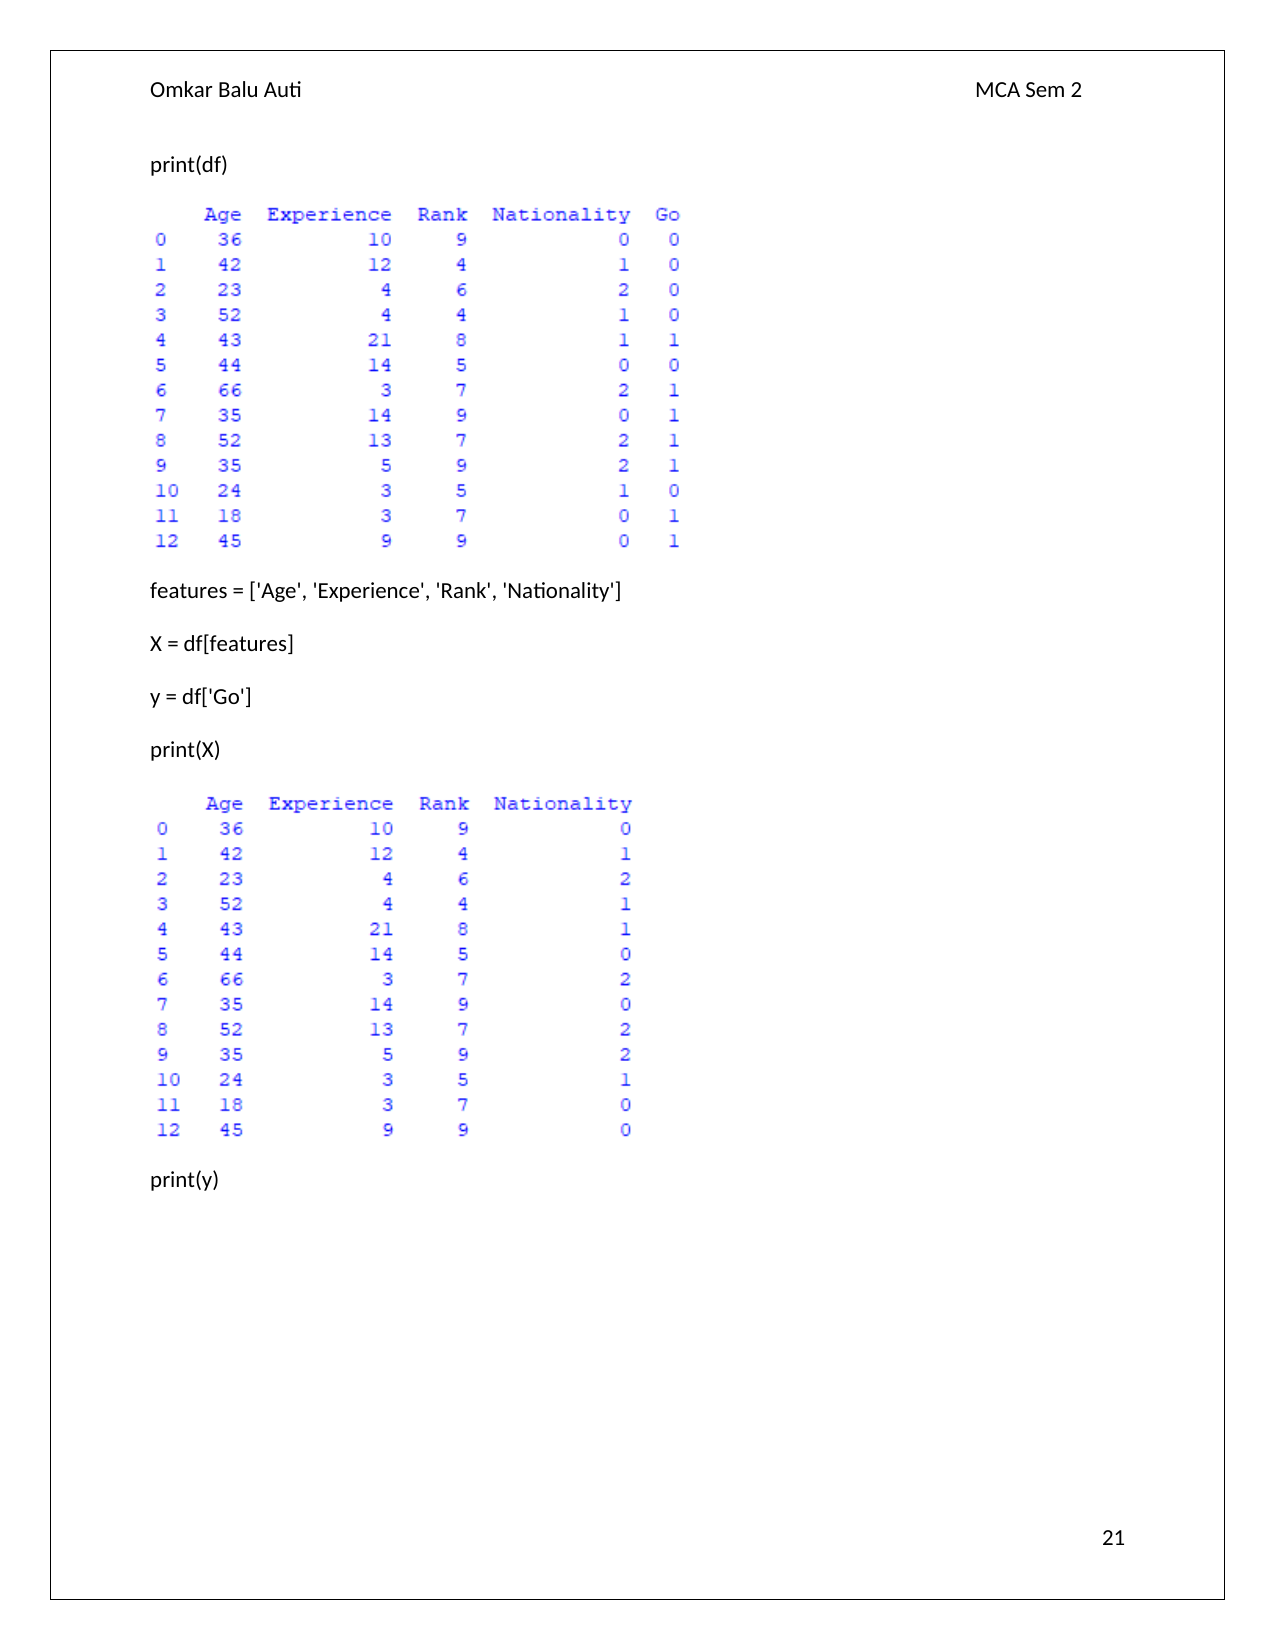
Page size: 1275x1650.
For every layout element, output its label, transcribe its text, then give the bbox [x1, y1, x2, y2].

text print(y) [150, 1165, 1125, 1193]
text print(X) [150, 736, 1125, 763]
text y = df['Go'] [150, 682, 1125, 711]
text features = ['Age', 'Experience', 'Rank', 'Nationality'] [150, 576, 1125, 604]
text X = df[features] [150, 629, 1125, 657]
picture [150, 788, 665, 1141]
text print(df) [150, 150, 1125, 178]
picture [150, 203, 704, 552]
